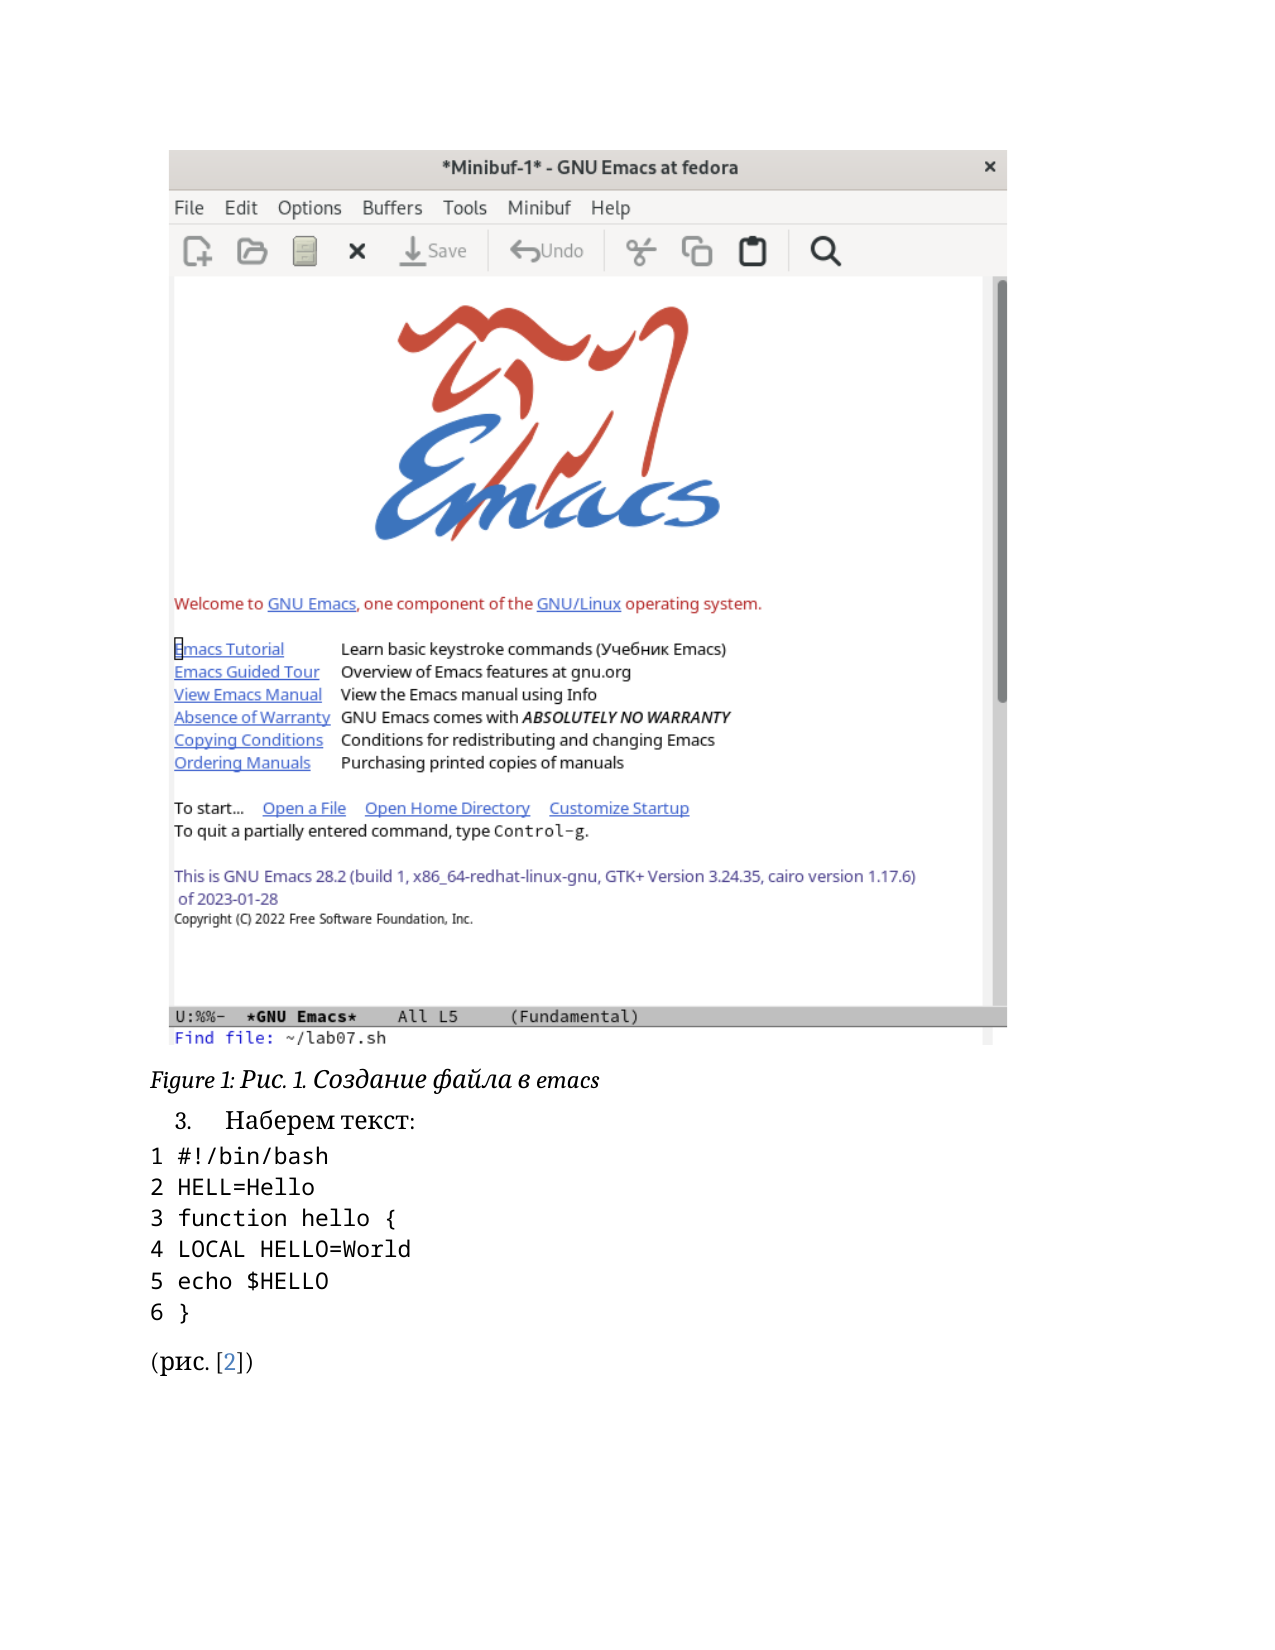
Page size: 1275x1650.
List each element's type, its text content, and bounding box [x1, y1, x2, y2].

list Наберем текст: [175, 1107, 1125, 1136]
text Figure 1: Рис. 1. Создание файла в emacs [150, 1066, 1125, 1094]
picture [168, 150, 1008, 1045]
text (рис. [2]) [150, 1348, 1125, 1377]
text 1 #!/bin/bash 2 HELL=Hello 3 function hello { 4 LOCAL HELLO=World 5 echo $HELLO 6 } [150, 1139, 1125, 1327]
